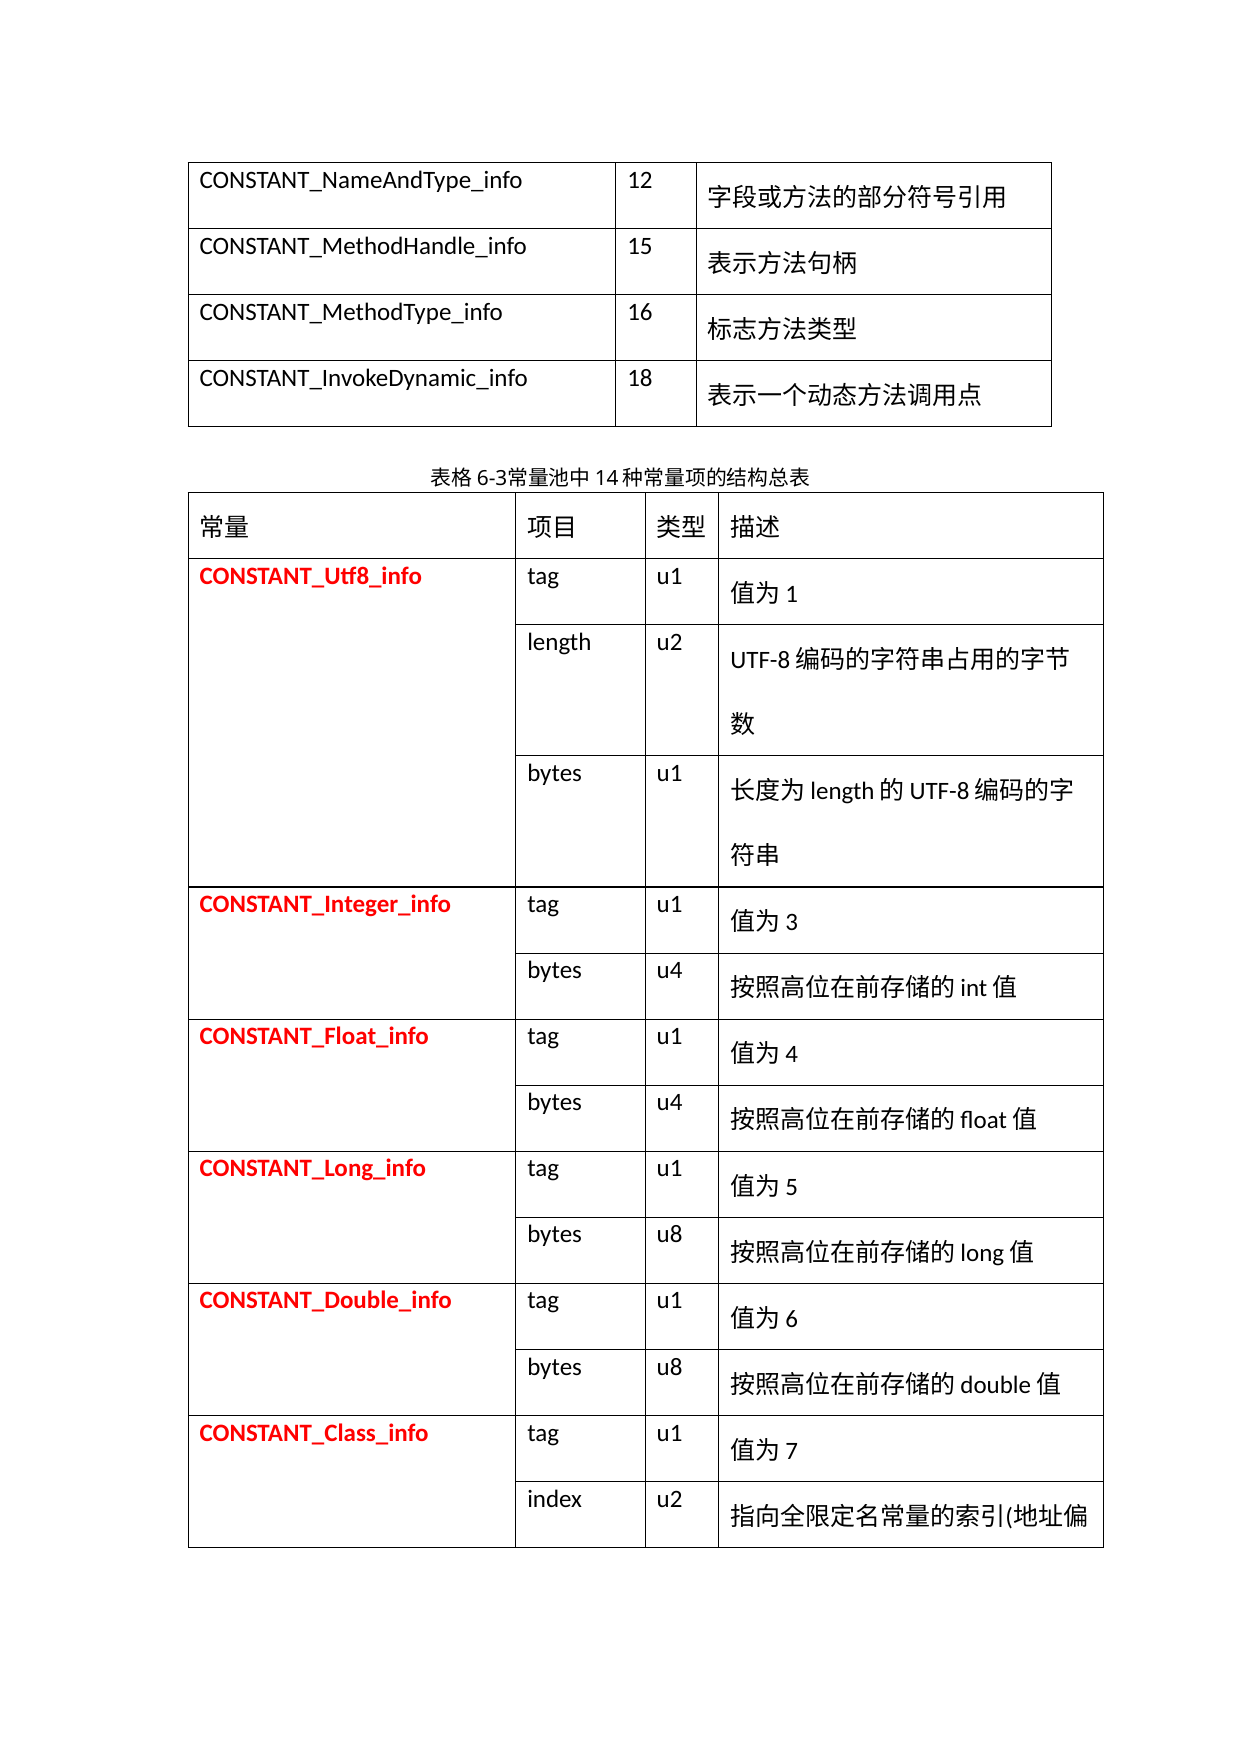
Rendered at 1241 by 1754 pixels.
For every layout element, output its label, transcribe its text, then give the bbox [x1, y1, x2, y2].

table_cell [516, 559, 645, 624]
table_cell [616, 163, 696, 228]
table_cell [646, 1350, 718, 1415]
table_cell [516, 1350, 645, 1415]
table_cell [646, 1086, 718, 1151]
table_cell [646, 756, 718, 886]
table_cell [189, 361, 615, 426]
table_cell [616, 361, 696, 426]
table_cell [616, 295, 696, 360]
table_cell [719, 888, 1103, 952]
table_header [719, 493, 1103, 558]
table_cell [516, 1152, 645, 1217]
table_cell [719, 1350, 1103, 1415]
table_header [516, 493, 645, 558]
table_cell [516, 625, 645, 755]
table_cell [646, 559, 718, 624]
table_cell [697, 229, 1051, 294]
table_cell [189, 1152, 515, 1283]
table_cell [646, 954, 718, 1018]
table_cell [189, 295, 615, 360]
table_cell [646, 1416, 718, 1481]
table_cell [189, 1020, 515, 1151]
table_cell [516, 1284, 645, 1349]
text 表格 6-3常量池中14种常量项的结构总表 [187, 460, 1053, 492]
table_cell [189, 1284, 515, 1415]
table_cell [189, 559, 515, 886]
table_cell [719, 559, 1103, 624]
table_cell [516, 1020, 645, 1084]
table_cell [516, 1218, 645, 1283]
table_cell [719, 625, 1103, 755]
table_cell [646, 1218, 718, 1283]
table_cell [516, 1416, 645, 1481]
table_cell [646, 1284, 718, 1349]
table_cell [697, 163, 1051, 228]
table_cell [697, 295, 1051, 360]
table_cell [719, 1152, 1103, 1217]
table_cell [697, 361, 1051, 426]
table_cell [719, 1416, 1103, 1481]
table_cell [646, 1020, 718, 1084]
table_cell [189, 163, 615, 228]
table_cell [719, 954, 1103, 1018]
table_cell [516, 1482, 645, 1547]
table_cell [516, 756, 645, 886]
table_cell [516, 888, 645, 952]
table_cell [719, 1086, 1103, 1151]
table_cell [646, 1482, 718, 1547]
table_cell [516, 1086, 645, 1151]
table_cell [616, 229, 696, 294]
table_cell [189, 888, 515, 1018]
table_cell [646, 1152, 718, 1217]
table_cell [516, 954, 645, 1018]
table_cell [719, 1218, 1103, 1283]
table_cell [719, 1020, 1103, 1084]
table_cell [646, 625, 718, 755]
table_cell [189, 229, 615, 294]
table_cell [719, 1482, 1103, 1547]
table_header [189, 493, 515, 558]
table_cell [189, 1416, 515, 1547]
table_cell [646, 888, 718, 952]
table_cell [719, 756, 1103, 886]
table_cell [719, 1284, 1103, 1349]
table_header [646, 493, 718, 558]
